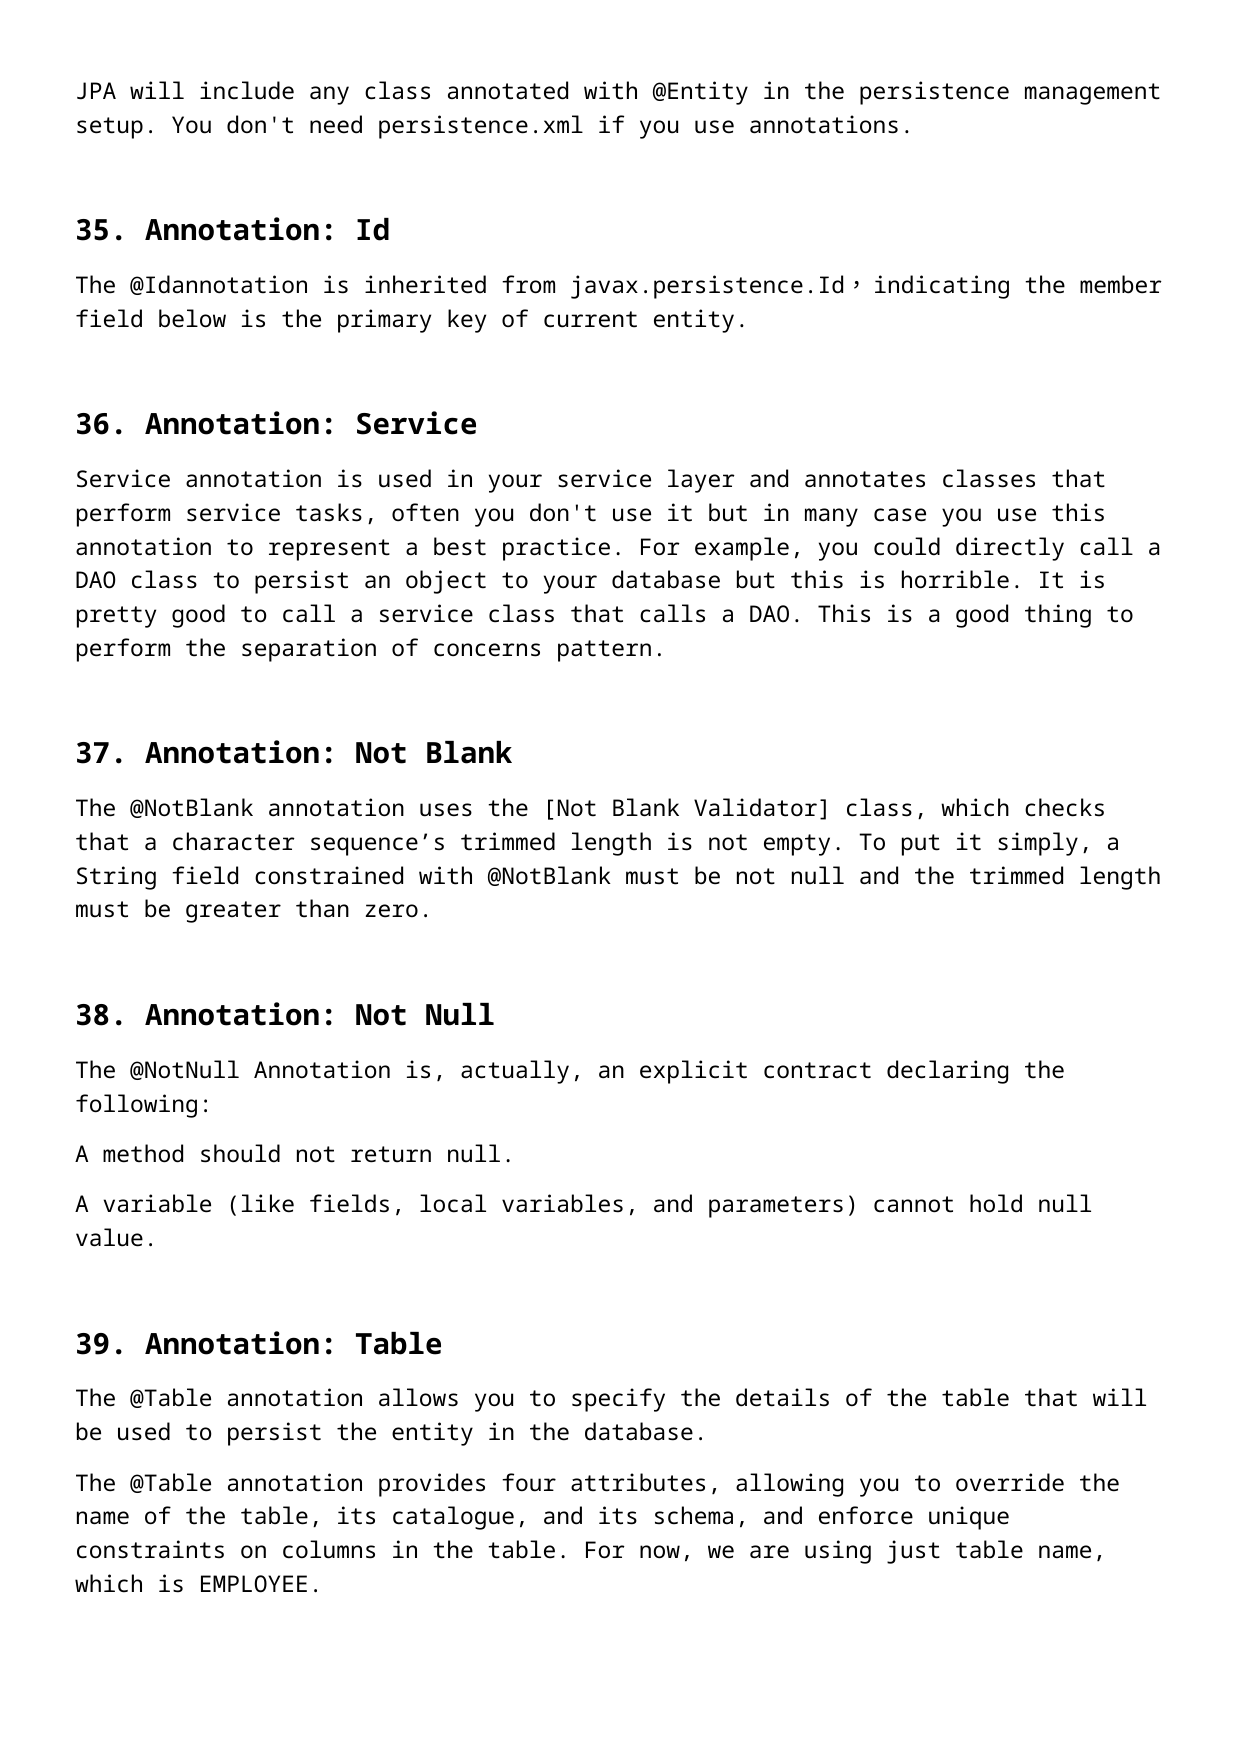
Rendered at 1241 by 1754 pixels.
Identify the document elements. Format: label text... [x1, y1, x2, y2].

text 36. Annotation: Service [75, 404, 1165, 443]
text 39. Annotation: Table [75, 1323, 1165, 1363]
text Service annotation is used in your service layer and annotates classes that perform service tasks, often you don't use it but in many case you use this annotation to represent a best practice. For example, you could directly call a DAO class to persist an object to your database but this is horrible. It is pretty good to call a service class that calls a DAO. This is a good thing to perform the separation of concerns pattern. [75, 463, 1165, 663]
text JPA will include any class annotated with @Entity in the persistence management setup. You don't need persistence.xml if you use annotations. [75, 75, 1165, 140]
text 35. Annotation: Id [75, 209, 1165, 249]
text The @NotNull Annotation is, actually, an explicit contract declaring the following: [75, 1054, 1165, 1119]
text The @Idannotation is inherited from javax.persistence.Id， indicating the member field below is the primary key of current entity. [75, 269, 1165, 334]
text The @NotBlank annotation uses the [Not Blank Validator] class, which checks that a character sequence’s trimmed length is not empty. To put it simply, a String field constrained with @NotBlank must be not null and the trimmed length must be greater than zero. [75, 792, 1165, 925]
text 38. Annotation: Not Null [75, 994, 1165, 1034]
text A variable (like fields, local variables, and parameters) cannot hold null value. [75, 1188, 1165, 1253]
text The @Table annotation provides four attributes, allowing you to override the name of the table, its catalogue, and its schema, and enforce unique constraints on columns in the table. For now, we are using just table name, which is EMPLOYEE. [75, 1467, 1165, 1599]
text 37. Annotation: Not Blank [75, 733, 1165, 772]
text A method should not return null. [75, 1138, 1165, 1169]
text The @Table annotation allows you to specify the details of the table that will be used to persist the entity in the database. [75, 1382, 1165, 1447]
